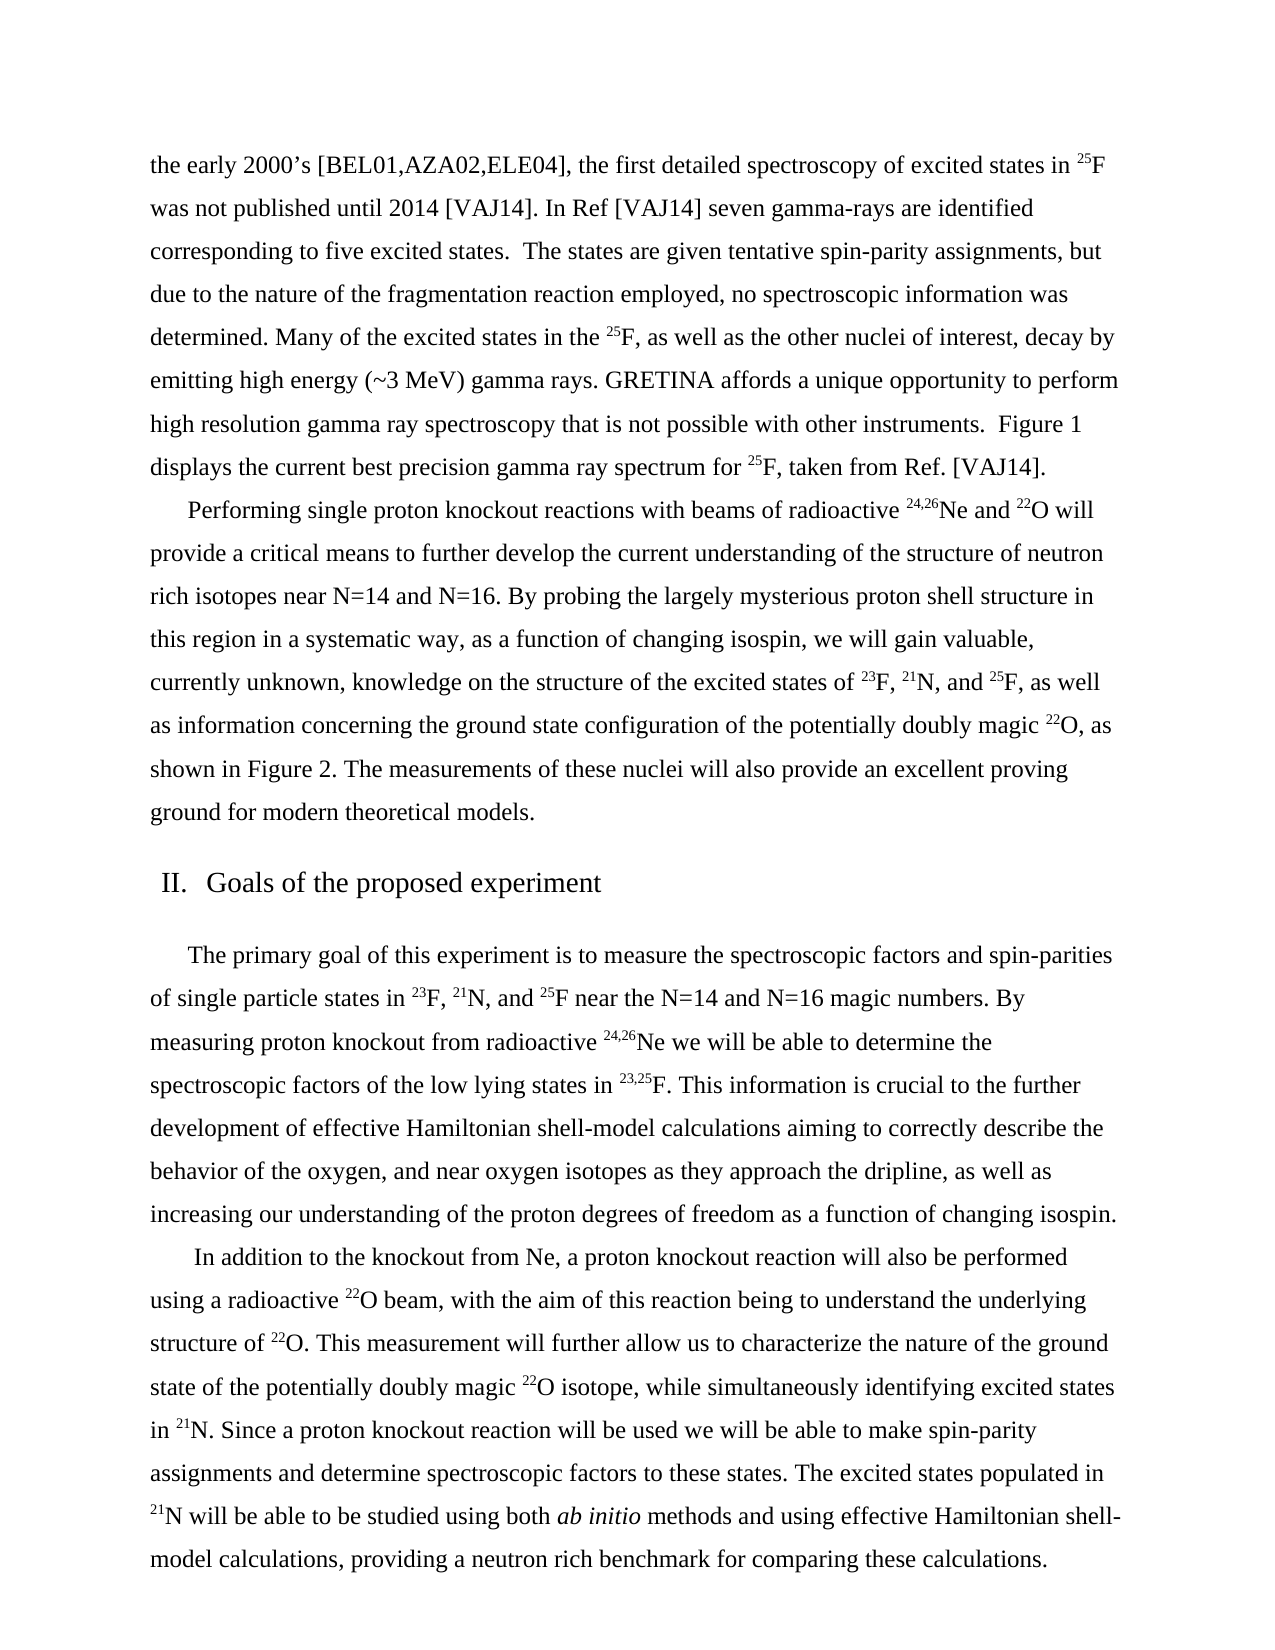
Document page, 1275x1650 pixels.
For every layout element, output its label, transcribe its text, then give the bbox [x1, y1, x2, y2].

text In addition to the knockout from Ne, a proton knockout reaction will also be performed using a radioactive 22O beam, with the aim of this reaction being to understand the underlying structure of 22O. This measurement will further allow us to characterize the nature of the ground state of the potentially doubly magic 22O isotope, while simultaneously identifying excited states in 21N. Since a proton knockout reaction will be used we will be able to make spin-parity assignments and determine spectroscopic factors to these states. The excited states populated in 21N will be able to be studied using both ab initio methods and using effective Hamiltonian shell-model calculations, providing a neutron rich benchmark for comparing these calculations. [150, 1242, 1125, 1573]
text The primary goal of this experiment is to measure the spectroscopic factors and spin-parities of single particle states in 23F, 21N, and 25F near the N=14 and N=16 magic numbers. By measuring proton knockout from radioactive 24,26Ne we will be able to determine the spectroscopic factors of the low lying states in 23,25F. This information is crucial to the further development of effective Hamiltonian shell-model calculations aiming to correctly describe the behavior of the oxygen, and near oxygen isotopes as they approach the dripline, as well as increasing our understanding of the proton degrees of freedom as a function of changing isospin. [150, 940, 1125, 1228]
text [150, 150, 1125, 481]
subtitle Goals of the proposed experiment [187, 865, 1125, 898]
text Performing single proton knockout reactions with beams of radioactive 24,26Ne and 22O will provide a critical means to further develop the current understanding of the structure of neutron rich isotopes near N=14 and N=16. By probing the largely mysterious proton shell structure in this region in a systematic way, as a function of changing isospin, we will gain valuable, currently unknown, knowledge on the structure of the excited states of 23F, 21N, and 25F, as well as information concerning the ground state configuration of the potentially doubly magic 22O, as shown in Figure 2. The measurements of these nuclei will also provide an excellent proving ground for modern theoretical models. [150, 495, 1125, 826]
